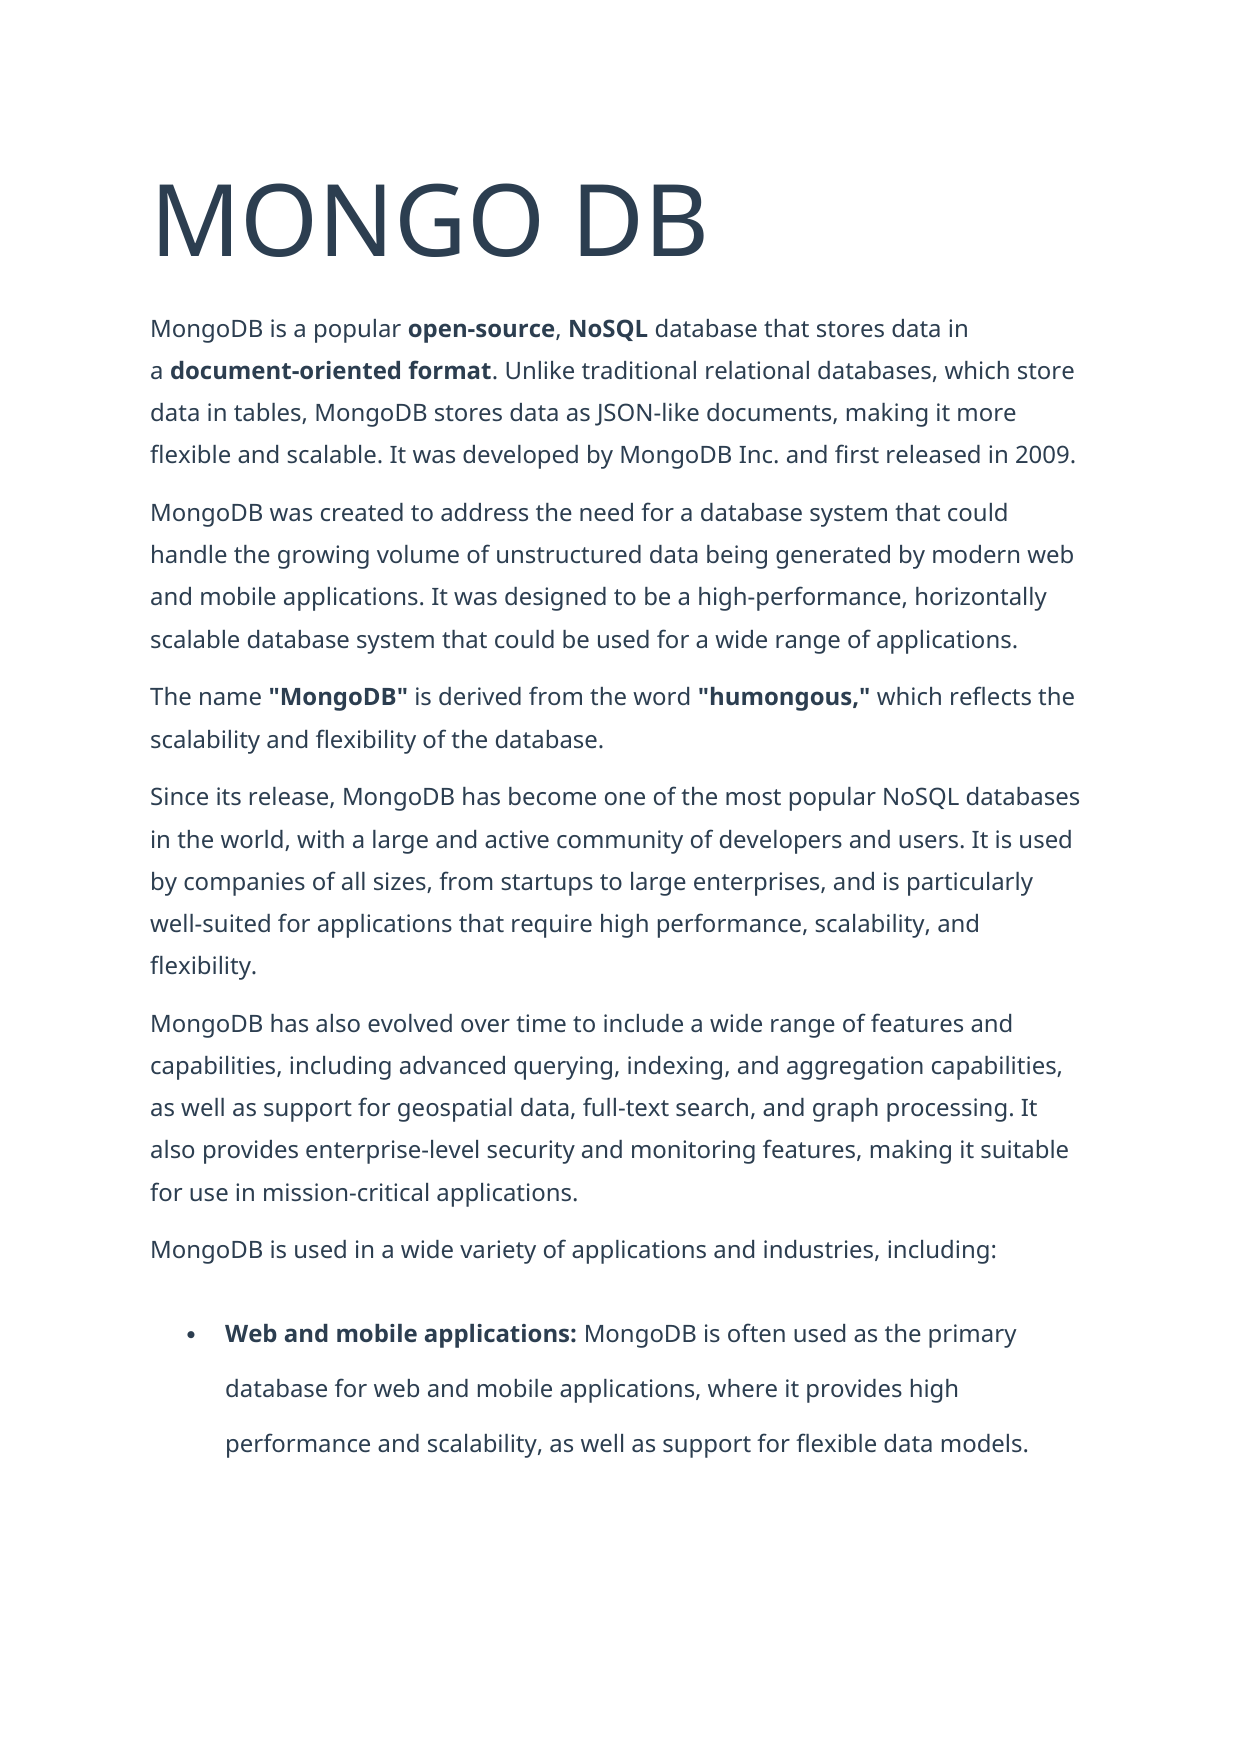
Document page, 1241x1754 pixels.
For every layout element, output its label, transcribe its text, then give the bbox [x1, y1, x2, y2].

text Since its release, MongoDB has become one of the most popular NoSQL databases in the world, with a large and active community of developers and users. It is used by companies of all sizes, from startups to large enterprises, and is particularly well-suited for applications that require high performance, scalability, and flexibility. [150, 771, 1090, 982]
text MongoDB is a popular open-source, NoSQL database that stores data in a document-oriented format. Unlike traditional relational databases, which store data in tables, MongoDB stores data as JSON-like documents, making it more flexible and scalable. It was developed by MongoDB Inc. and first released in 2009. [150, 302, 1090, 471]
text The name "MongoDB" is derived from the word "humongous," which reflects the scalability and flexibility of the database. [150, 671, 1090, 755]
text MONGO DB [150, 150, 1090, 286]
text MongoDB was created to address the need for a database system that could handle the growing volume of unstructured data being generated by modern web and mobile applications. It was designed to be a high-performance, horizontally scalable database system that could be used for a wide range of applications. [150, 486, 1090, 655]
list Web and mobile applications: MongoDB is often used as the primary database for web and mobile applications, where it provides high performance and scalability, as well as support for flexible data models. [187, 1295, 1090, 1459]
text MongoDB is used in a wide variety of applications and industries, including: [150, 1224, 1090, 1266]
text MongoDB has also evolved over time to include a wide range of features and capabilities, including advanced querying, indexing, and aggregation capabilities, as well as support for geospatial data, full-text search, and graph processing. It also provides enterprise-level security and monitoring features, making it suitable for use in mission-critical applications. [150, 997, 1090, 1208]
